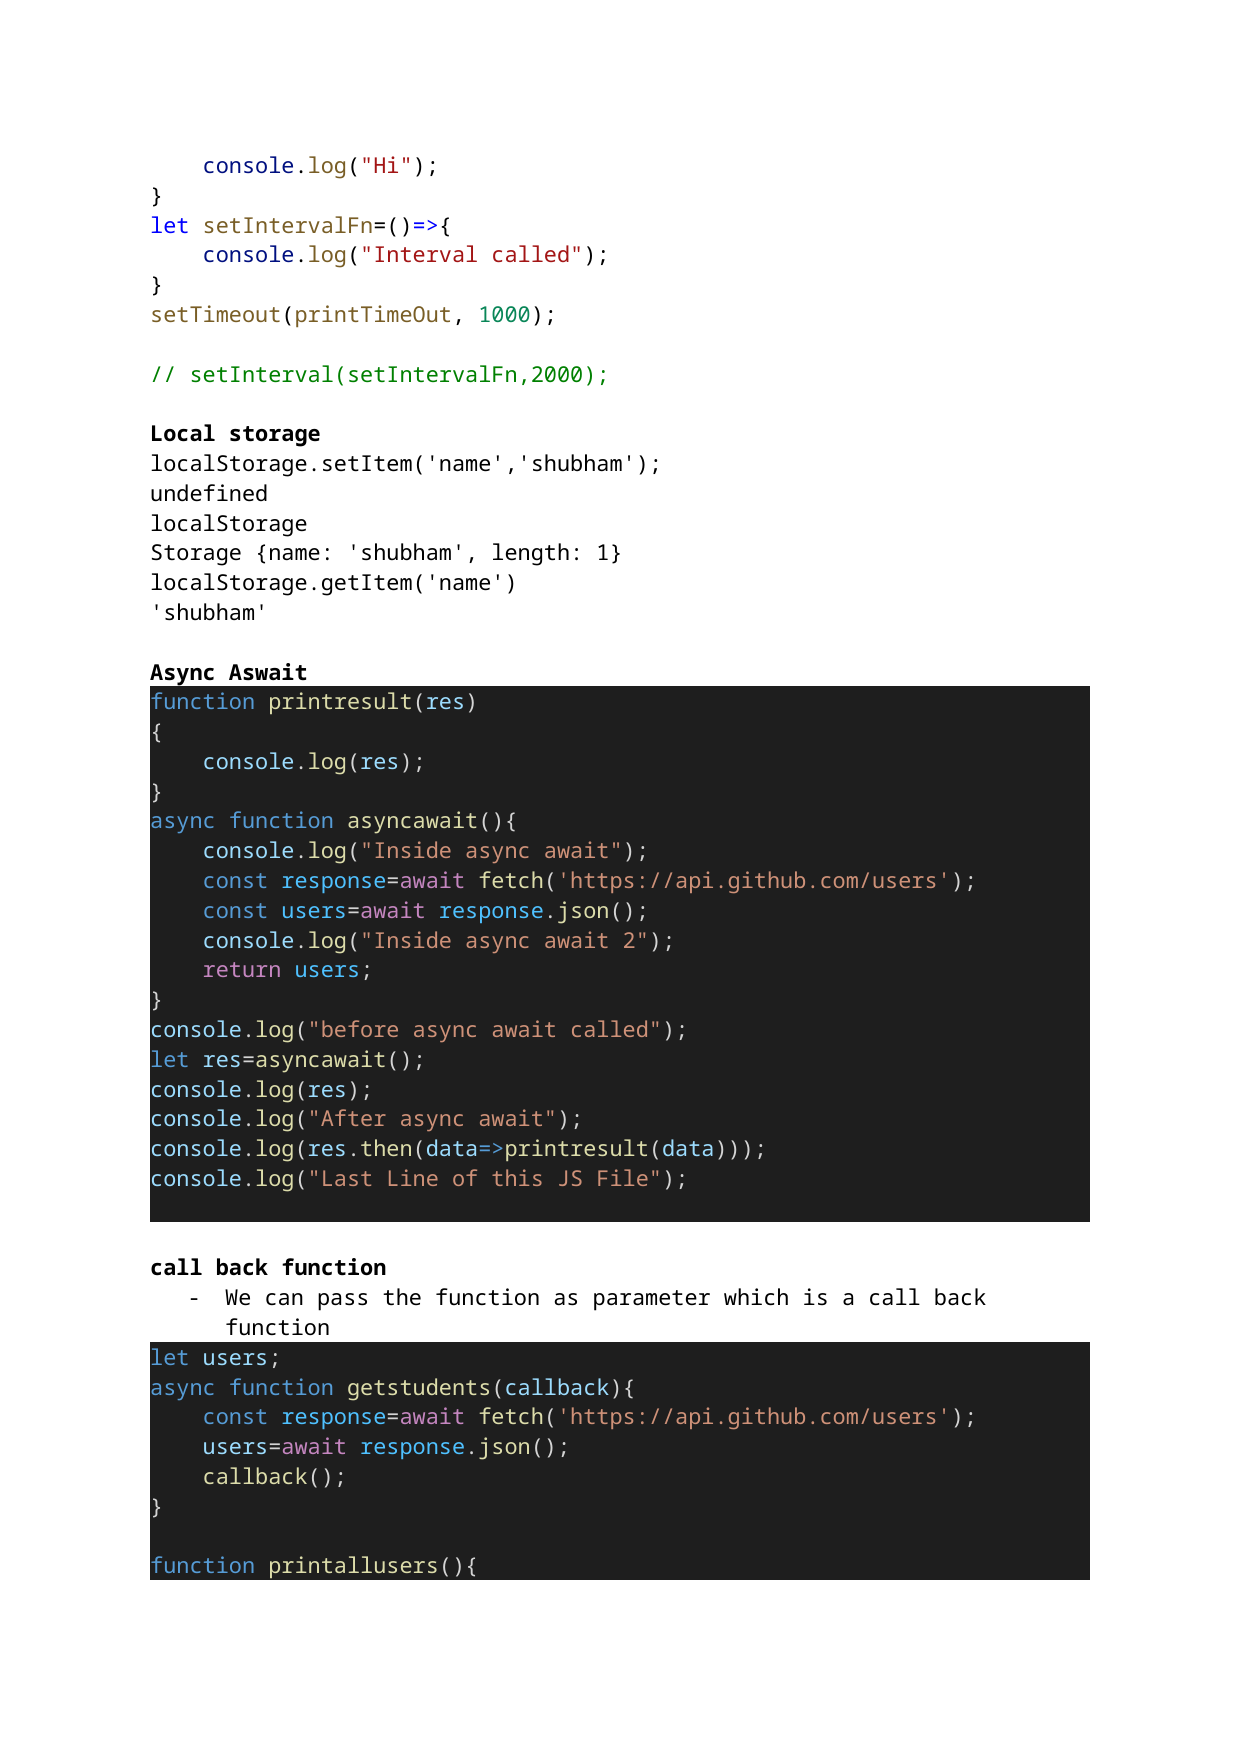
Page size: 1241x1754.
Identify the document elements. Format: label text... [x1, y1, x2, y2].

text console.log("Last Line of this JS File"); [150, 1163, 1090, 1193]
text callback(); [150, 1461, 1090, 1491]
list We can pass the function as parameter which is a call back function [187, 1282, 1090, 1342]
text console.log(res); [150, 1073, 1090, 1103]
text const users=await response.json(); [150, 895, 1090, 924]
text async function getstudents(callback){ [150, 1371, 1090, 1401]
text 'shubham' [150, 597, 1090, 627]
text { [150, 716, 1090, 746]
text let res=asyncawait(); [150, 1044, 1090, 1073]
text // setInterval(setIntervalFn,2000); [150, 358, 1090, 388]
text console.log("Inside async await 2"); [150, 924, 1090, 954]
text localStorage.getItem('name') [150, 567, 1090, 597]
text Storage {name: 'shubham', length: 1} [150, 537, 1090, 567]
text let setIntervalFn=()=>{ [150, 209, 1090, 239]
text } [150, 1491, 1090, 1520]
text console.log(res.then(data=>printresult(data))); [150, 1133, 1090, 1163]
text localStorage [150, 507, 1090, 537]
text function printallusers(){ [150, 1550, 1090, 1580]
text const response=await fetch('https://api.github.com/users'); [150, 865, 1090, 895]
text return users; [150, 954, 1090, 984]
text } [150, 180, 1090, 209]
text call back function [150, 1252, 1090, 1282]
text const response=await fetch('https://api.github.com/users'); [150, 1401, 1090, 1431]
text } [150, 776, 1090, 805]
text setTimeout(printTimeOut, 1000); [150, 299, 1090, 329]
text Async Aswait [150, 656, 1090, 686]
text } [150, 269, 1090, 299]
text localStorage.setItem('name','shubham'); [150, 448, 1090, 478]
text let users; [150, 1342, 1090, 1371]
text console.log("Hi"); [150, 150, 1090, 180]
text console.log(res); [150, 746, 1090, 776]
text async function asyncawait(){ [150, 805, 1090, 835]
text } [150, 984, 1090, 1014]
text function printresult(res) [150, 686, 1090, 716]
text console.log("before async await called"); [150, 1014, 1090, 1044]
text console.log("Interval called"); [150, 239, 1090, 269]
text console.log("After async await"); [150, 1103, 1090, 1133]
text Local storage [150, 418, 1090, 448]
text undefined [150, 478, 1090, 507]
text users=await response.json(); [150, 1431, 1090, 1461]
text console.log("Inside async await"); [150, 835, 1090, 865]
